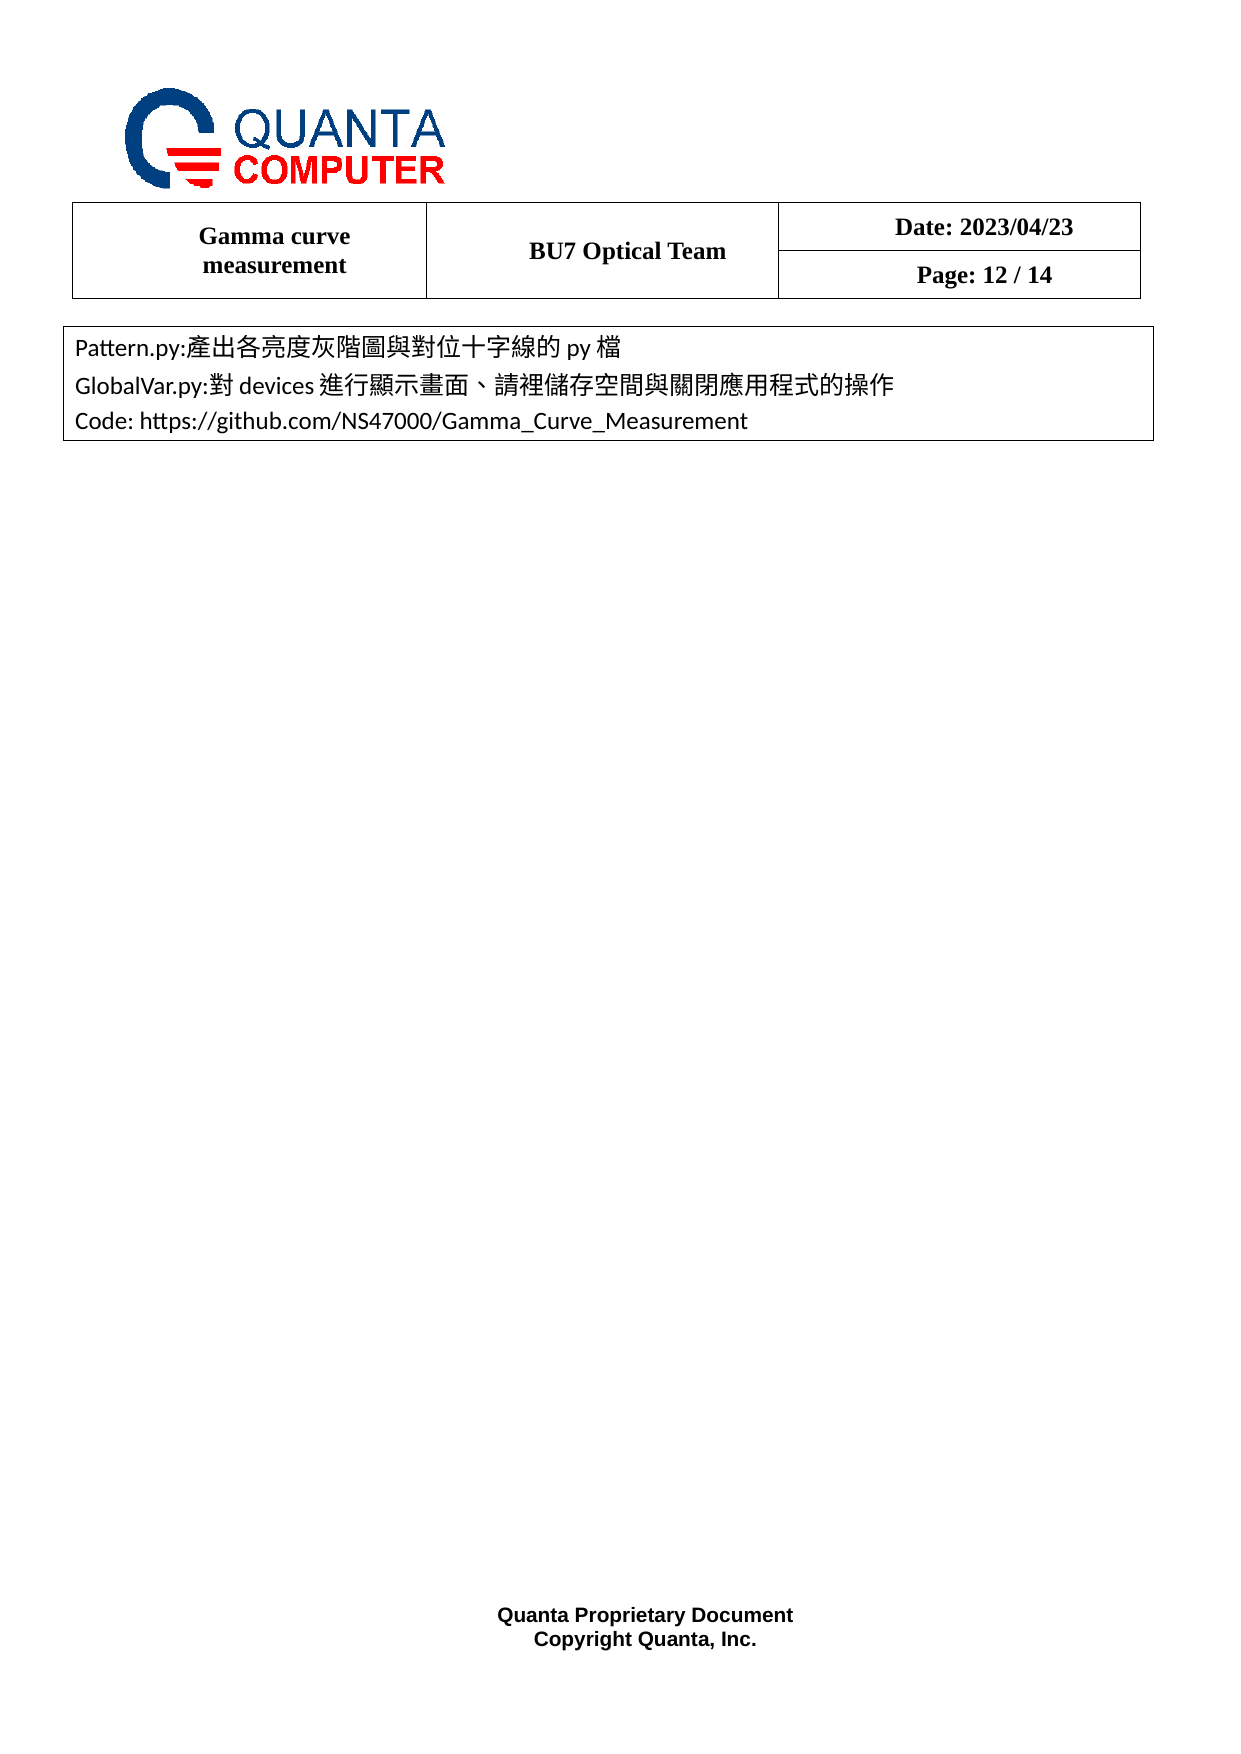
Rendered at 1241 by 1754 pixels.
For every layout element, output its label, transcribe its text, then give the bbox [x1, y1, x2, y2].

picture [125, 88, 454, 202]
